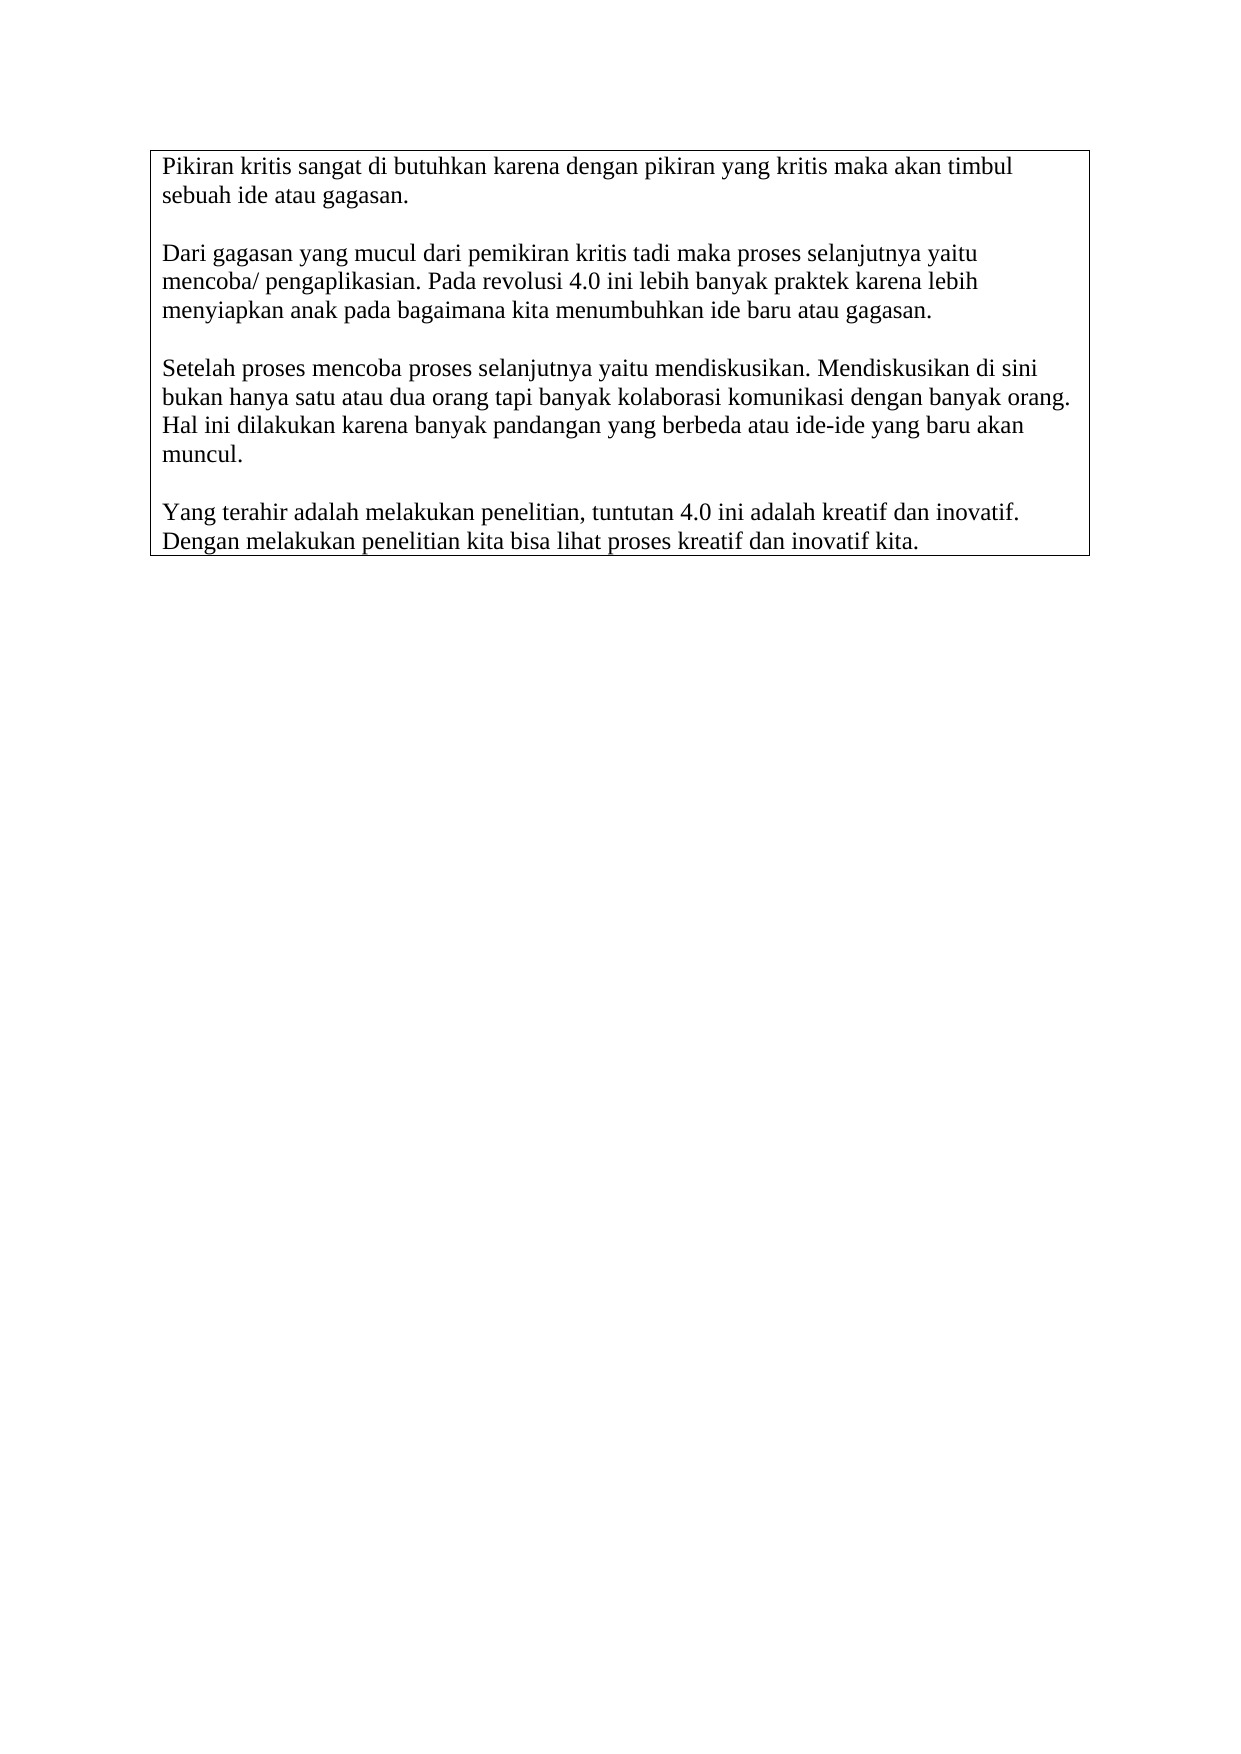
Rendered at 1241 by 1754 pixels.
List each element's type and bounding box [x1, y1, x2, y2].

table_header [151, 151, 1089, 555]
